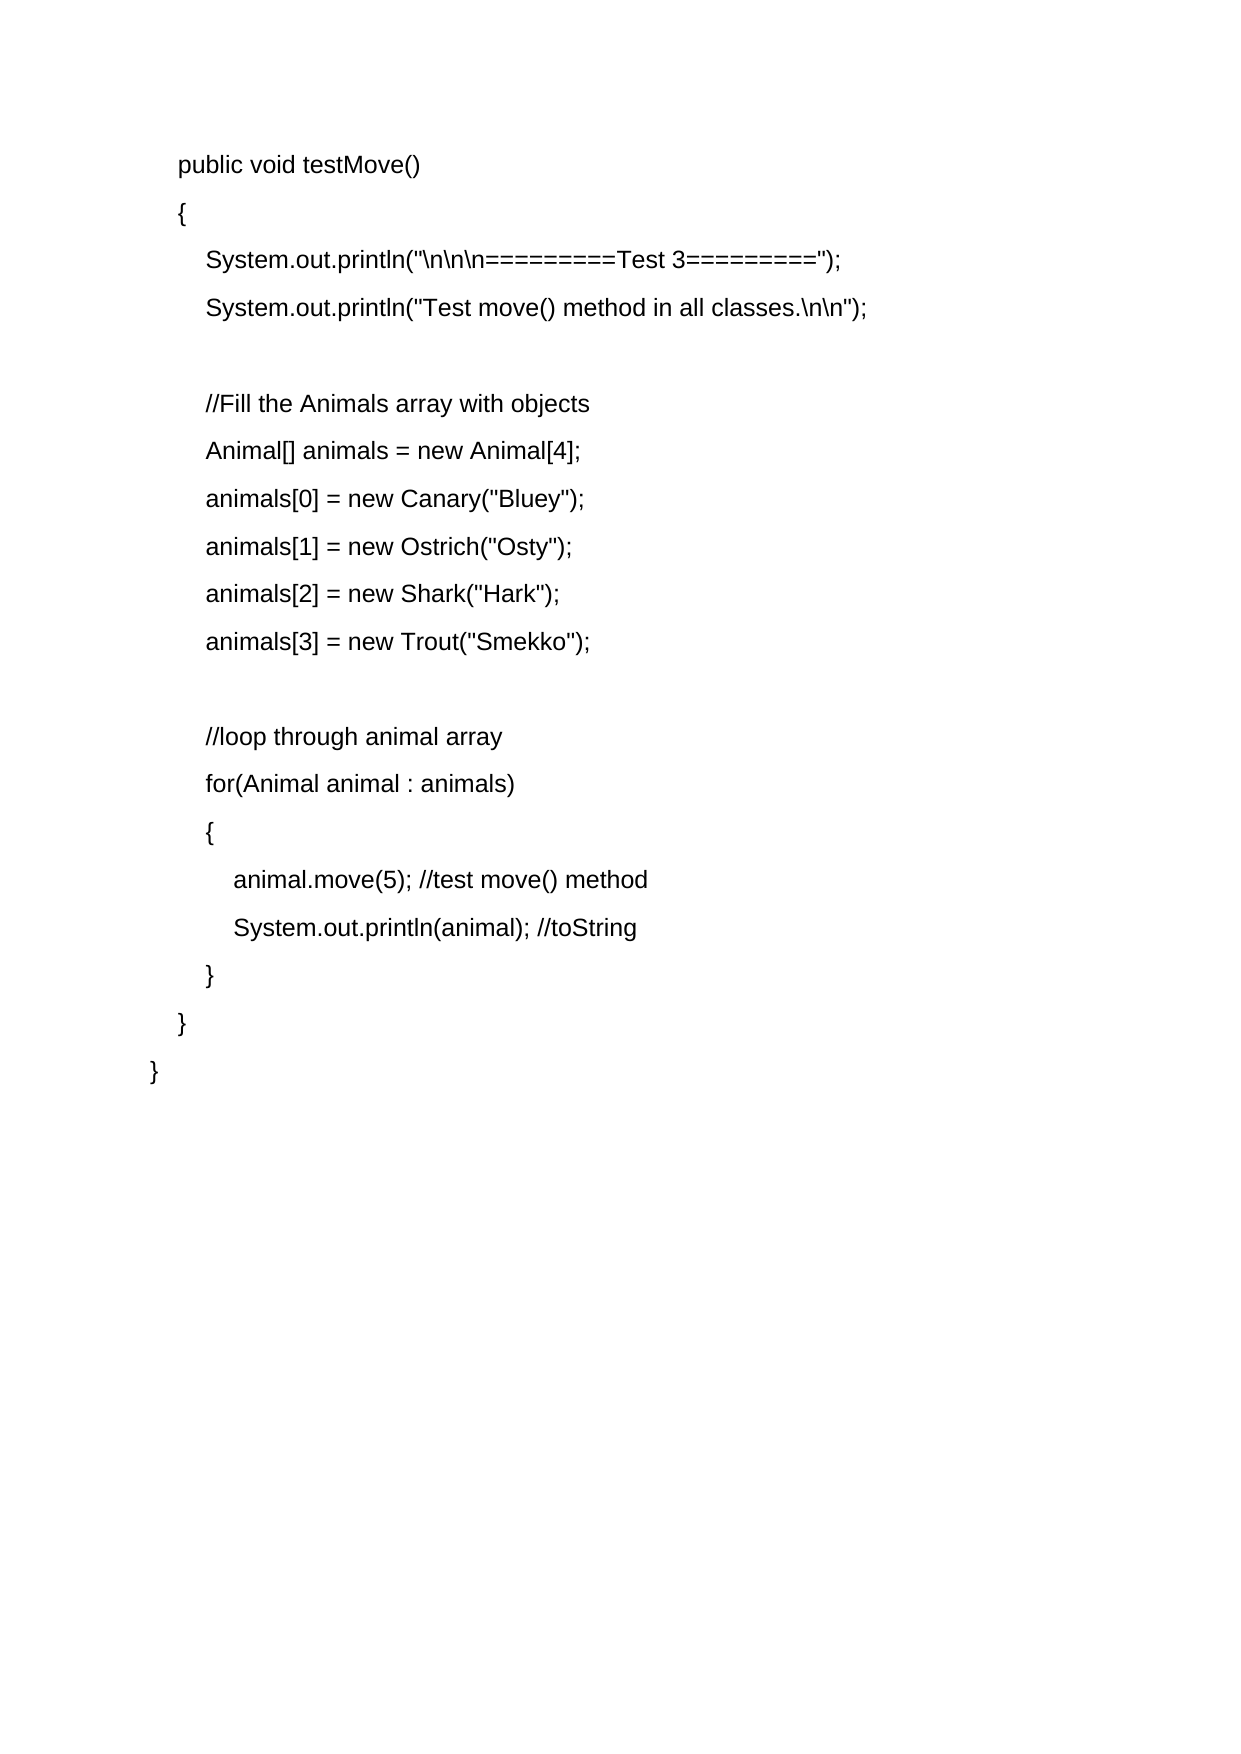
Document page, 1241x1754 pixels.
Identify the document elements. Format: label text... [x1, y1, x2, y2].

text //loop through animal array [150, 722, 1090, 750]
text animal.move(5); //test move() method [150, 865, 1090, 893]
text animals[0] = new Canary("Bluey"); [150, 484, 1090, 513]
text } [150, 960, 1090, 989]
text for(Animal animal : animals) [150, 769, 1090, 798]
text System.out.println(animal); //toString [150, 912, 1090, 941]
text { [150, 817, 1090, 846]
text } [150, 1056, 1090, 1084]
text System.out.println("Test move() method in all classes.\n\n"); [150, 293, 1090, 322]
text { [150, 198, 1090, 226]
text Animal[] animals = new Animal[4]; [150, 436, 1090, 465]
text animals[3] = new Trout("Smekko"); [150, 627, 1090, 656]
text public void testMove() [150, 150, 1090, 179]
text animals[1] = new Ostrich("Osty"); [150, 532, 1090, 560]
text System.out.println("\n\n\n=========Test 3========="); [150, 245, 1090, 274]
text animals[2] = new Shark("Hark"); [150, 579, 1090, 608]
text //Fill the Animals array with objects [150, 388, 1090, 417]
text } [150, 1008, 1090, 1037]
